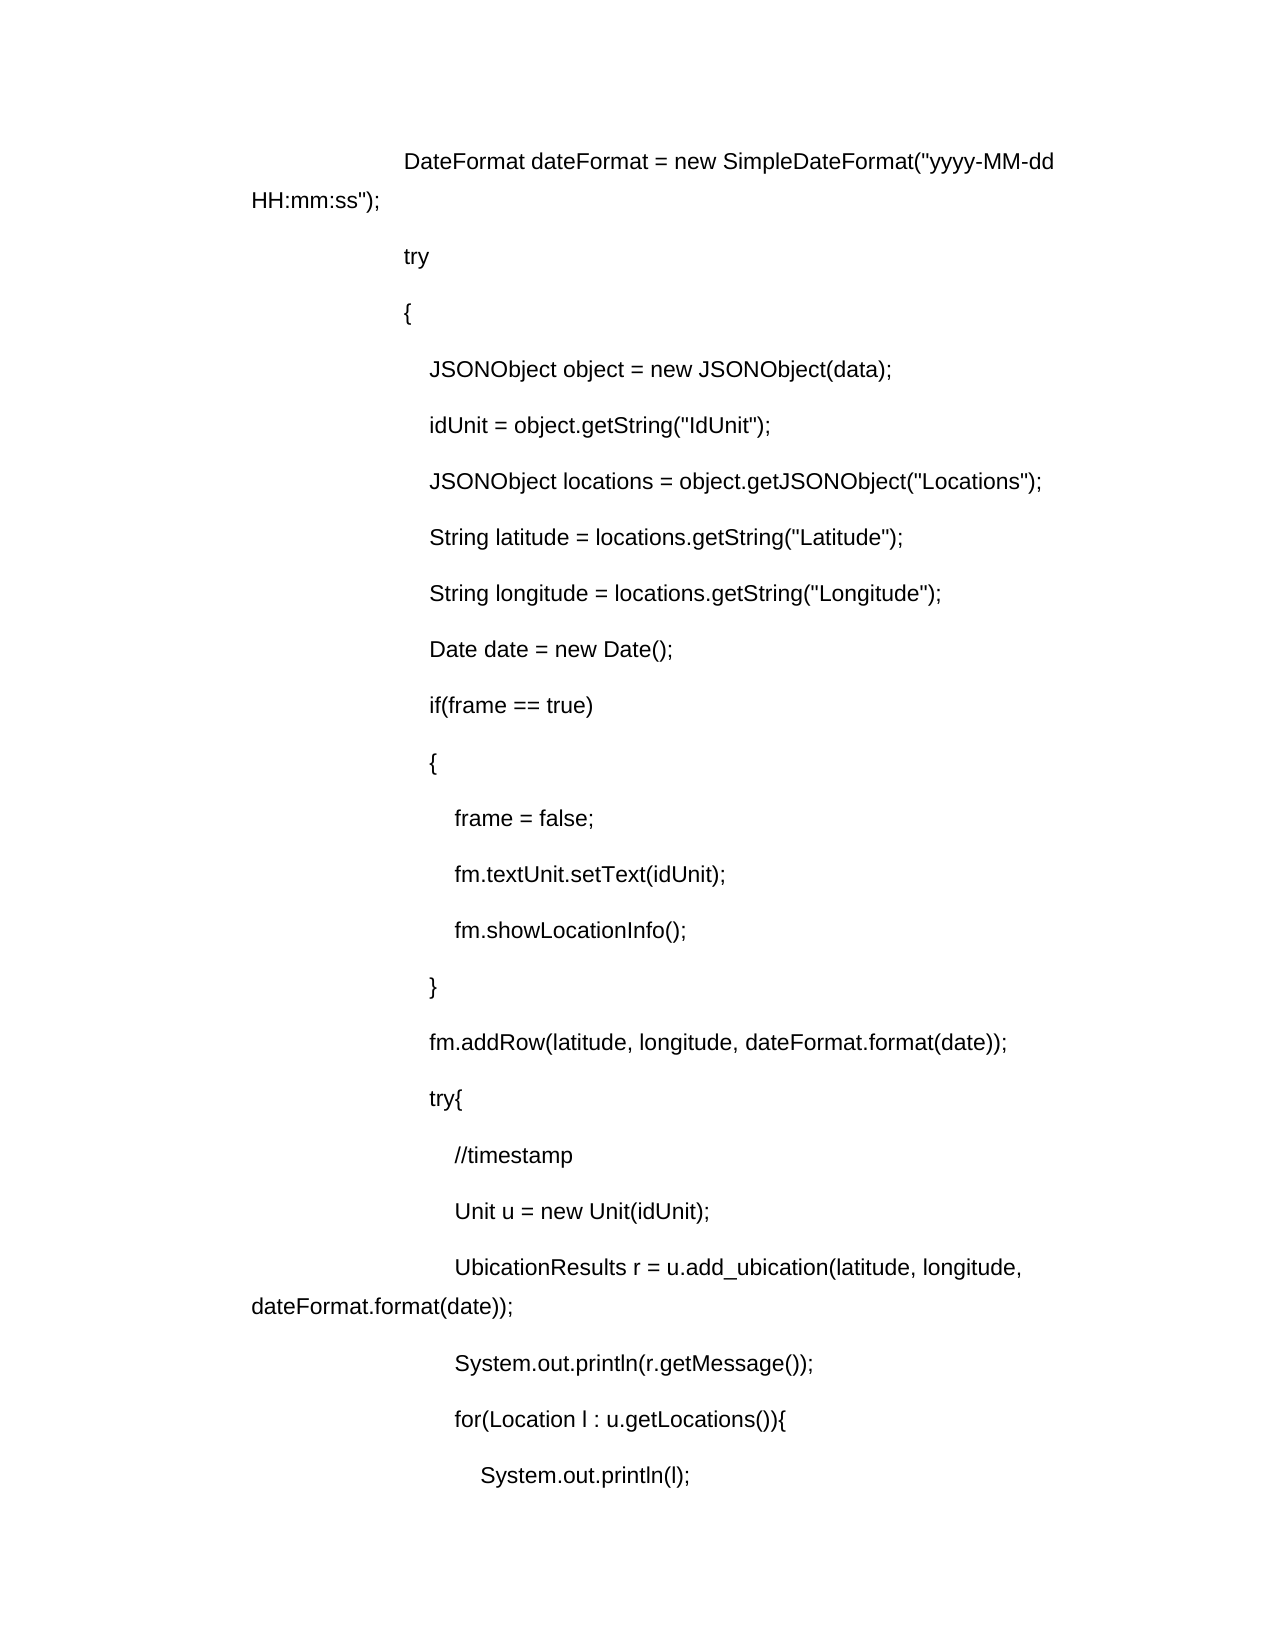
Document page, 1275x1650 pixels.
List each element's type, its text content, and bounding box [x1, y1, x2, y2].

text String longitude = locations.getString("Longitude"); [251, 580, 1098, 606]
text { [251, 299, 1098, 326]
text { [251, 748, 1098, 775]
text DateFormat dateFormat = new SimpleDateFormat("yyyy-MM-dd HH:mm:ss"); [251, 148, 1098, 213]
text fm.textUnit.setText(idUnit); [251, 861, 1098, 887]
text } [251, 973, 1098, 999]
text fm.showLocationInfo(); [251, 917, 1098, 943]
text //timestamp [251, 1142, 1098, 1168]
text try [251, 243, 1098, 269]
text Unit u = new Unit(idUnit); [251, 1198, 1098, 1224]
text UbicationResults r = u.add_ubication(latitude, longitude, dateFormat.format(date)); [251, 1254, 1098, 1320]
text JSONObject locations = object.getJSONObject("Locations"); [251, 468, 1098, 494]
text System.out.println(l); [251, 1462, 1098, 1488]
text JSONObject object = new JSONObject(data); [251, 356, 1098, 382]
text Date date = new Date(); [251, 636, 1098, 663]
text fm.addRow(latitude, longitude, dateFormat.format(date)); [251, 1029, 1098, 1056]
text idUnit = object.getString("IdUnit"); [251, 412, 1098, 438]
text try{ [251, 1085, 1098, 1112]
text String latitude = locations.getString("Latitude"); [251, 524, 1098, 550]
text for(Location l : u.getLocations()){ [251, 1406, 1098, 1432]
text frame = false; [251, 805, 1098, 831]
text System.out.println(r.getMessage()); [251, 1349, 1098, 1376]
text if(frame == true) [251, 692, 1098, 719]
